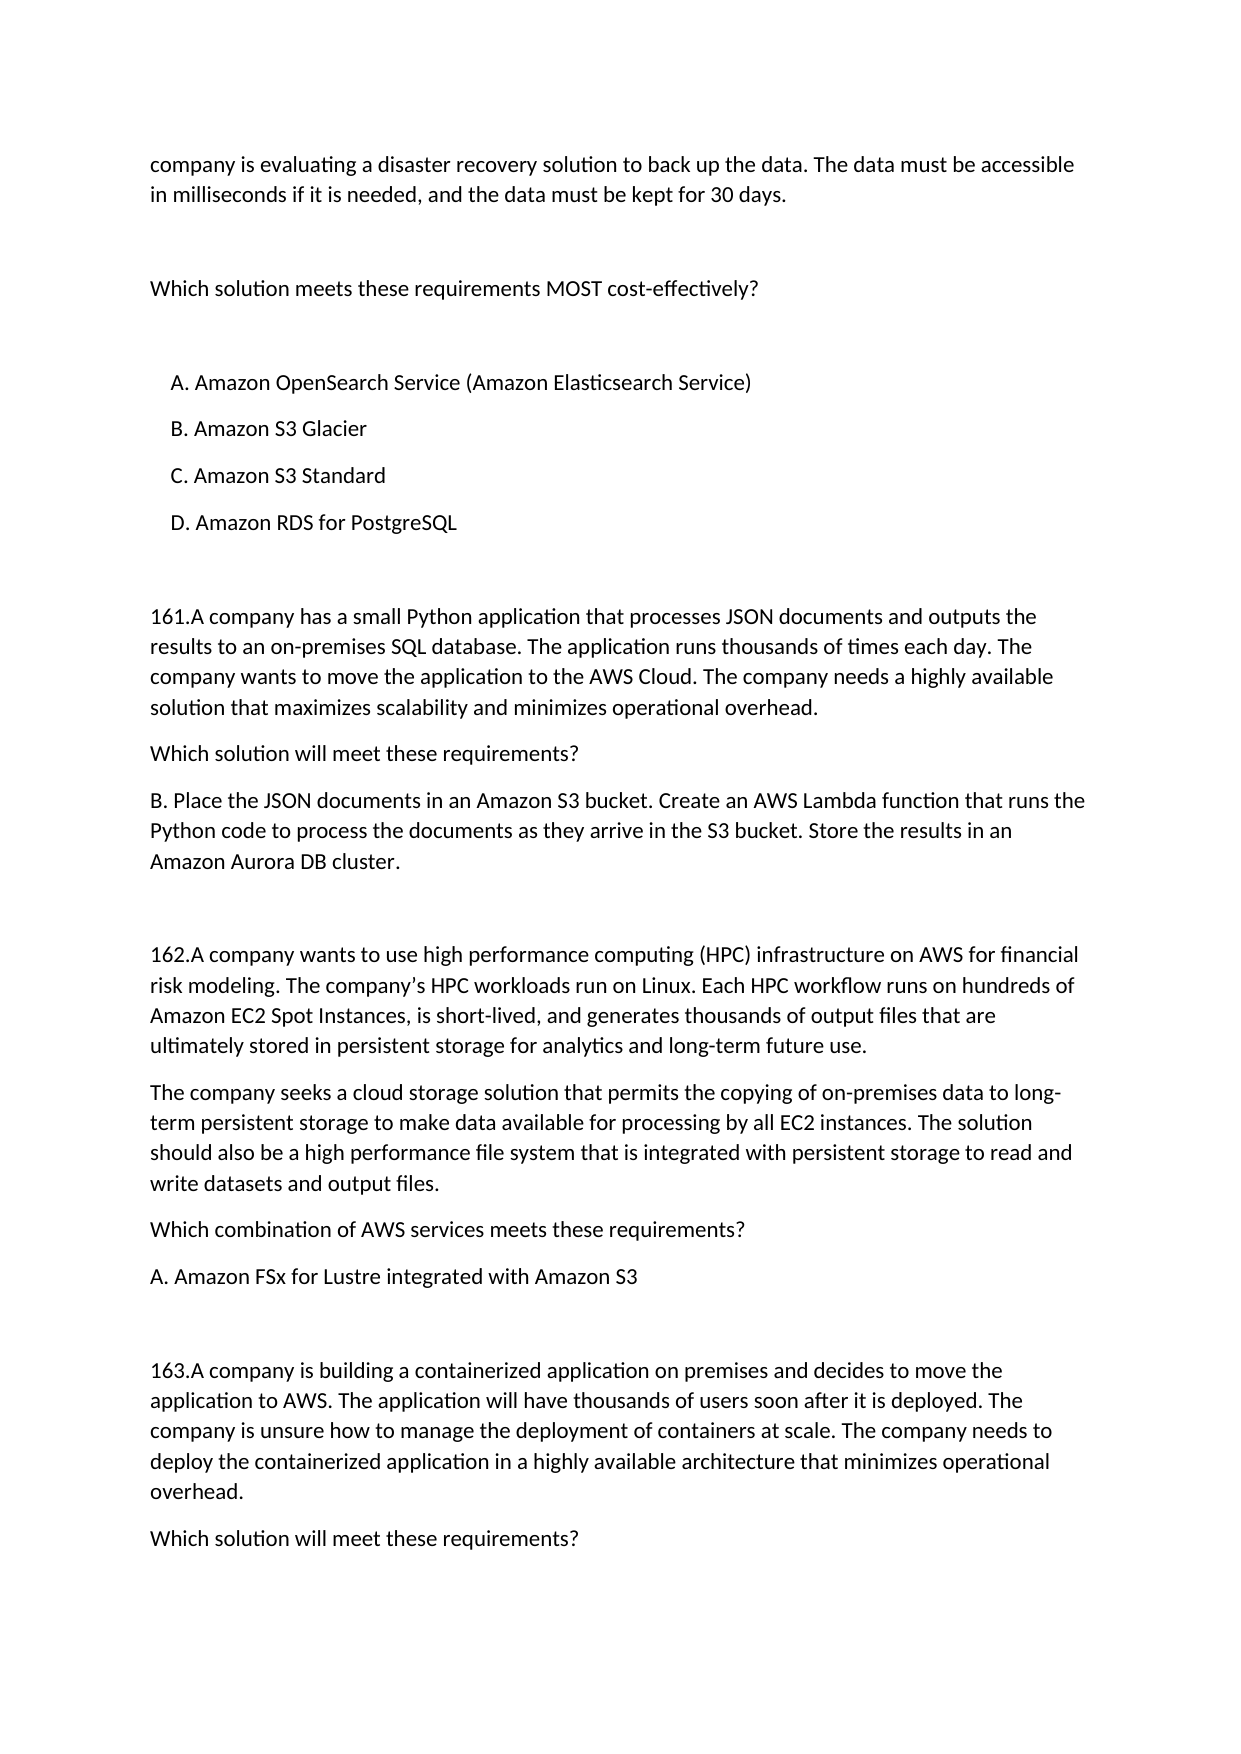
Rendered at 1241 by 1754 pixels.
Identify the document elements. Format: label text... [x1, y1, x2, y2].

text Which combination of AWS services meets these requirements? [150, 1216, 1090, 1244]
text A. Amazon OpenSearch Service (Amazon Elasticsearch Service) [150, 368, 1090, 396]
text A. Amazon FSx for Lustre integrated with Amazon S3 [150, 1262, 1090, 1291]
text Which solution meets these requirements MOST cost-effectively? [150, 274, 1090, 302]
text The company seeks a cloud storage solution that permits the copying of on-premises data to long-term persistent storage to make data available for processing by all EC2 instances. The solution should also be a high performance file system that is integrated with persistent storage to read and write datasets and output files. [150, 1078, 1090, 1197]
text C. Amazon S3 Standard [150, 461, 1090, 489]
text Which solution will meet these requirements? [150, 739, 1090, 768]
text 161.A company has a small Python application that processes JSON documents and outputs the results to an on-premises SQL database. The application runs thousands of times each day. The company wants to move the application to the AWS Cloud. The company needs a highly available solution that maximizes scalability and minimizes operational overhead. [150, 602, 1090, 721]
text 162.A company wants to use high performance computing (HPC) infrastructure on AWS for financial risk modeling. The company’s HPC workloads run on Linux. Each HPC workflow runs on hundreds of Amazon EC2 Spot Instances, is short-lived, and generates thousands of output files that are ultimately stored in persistent storage for analytics and long-term future use. [150, 941, 1090, 1059]
text 163.A company is building a containerized application on premises and decides to move the application to AWS. The application will have thousands of users soon after it is deployed. The company is unsure how to manage the deployment of containers at scale. The company needs to deploy the containerized application in a highly available architecture that minimizes operational overhead. [150, 1356, 1090, 1505]
text Which solution will meet these requirements? [150, 1524, 1090, 1552]
text B. Amazon S3 Glacier [150, 414, 1090, 443]
text B. Place the JSON documents in an Amazon S3 bucket. Create an AWS Lambda function that runs the Python code to process the documents as they arrive in the S3 bucket. Store the results in an Amazon Aurora DB cluster. [150, 786, 1090, 875]
text D. Amazon RDS for PostgreSQL [150, 508, 1090, 536]
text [150, 150, 1090, 208]
